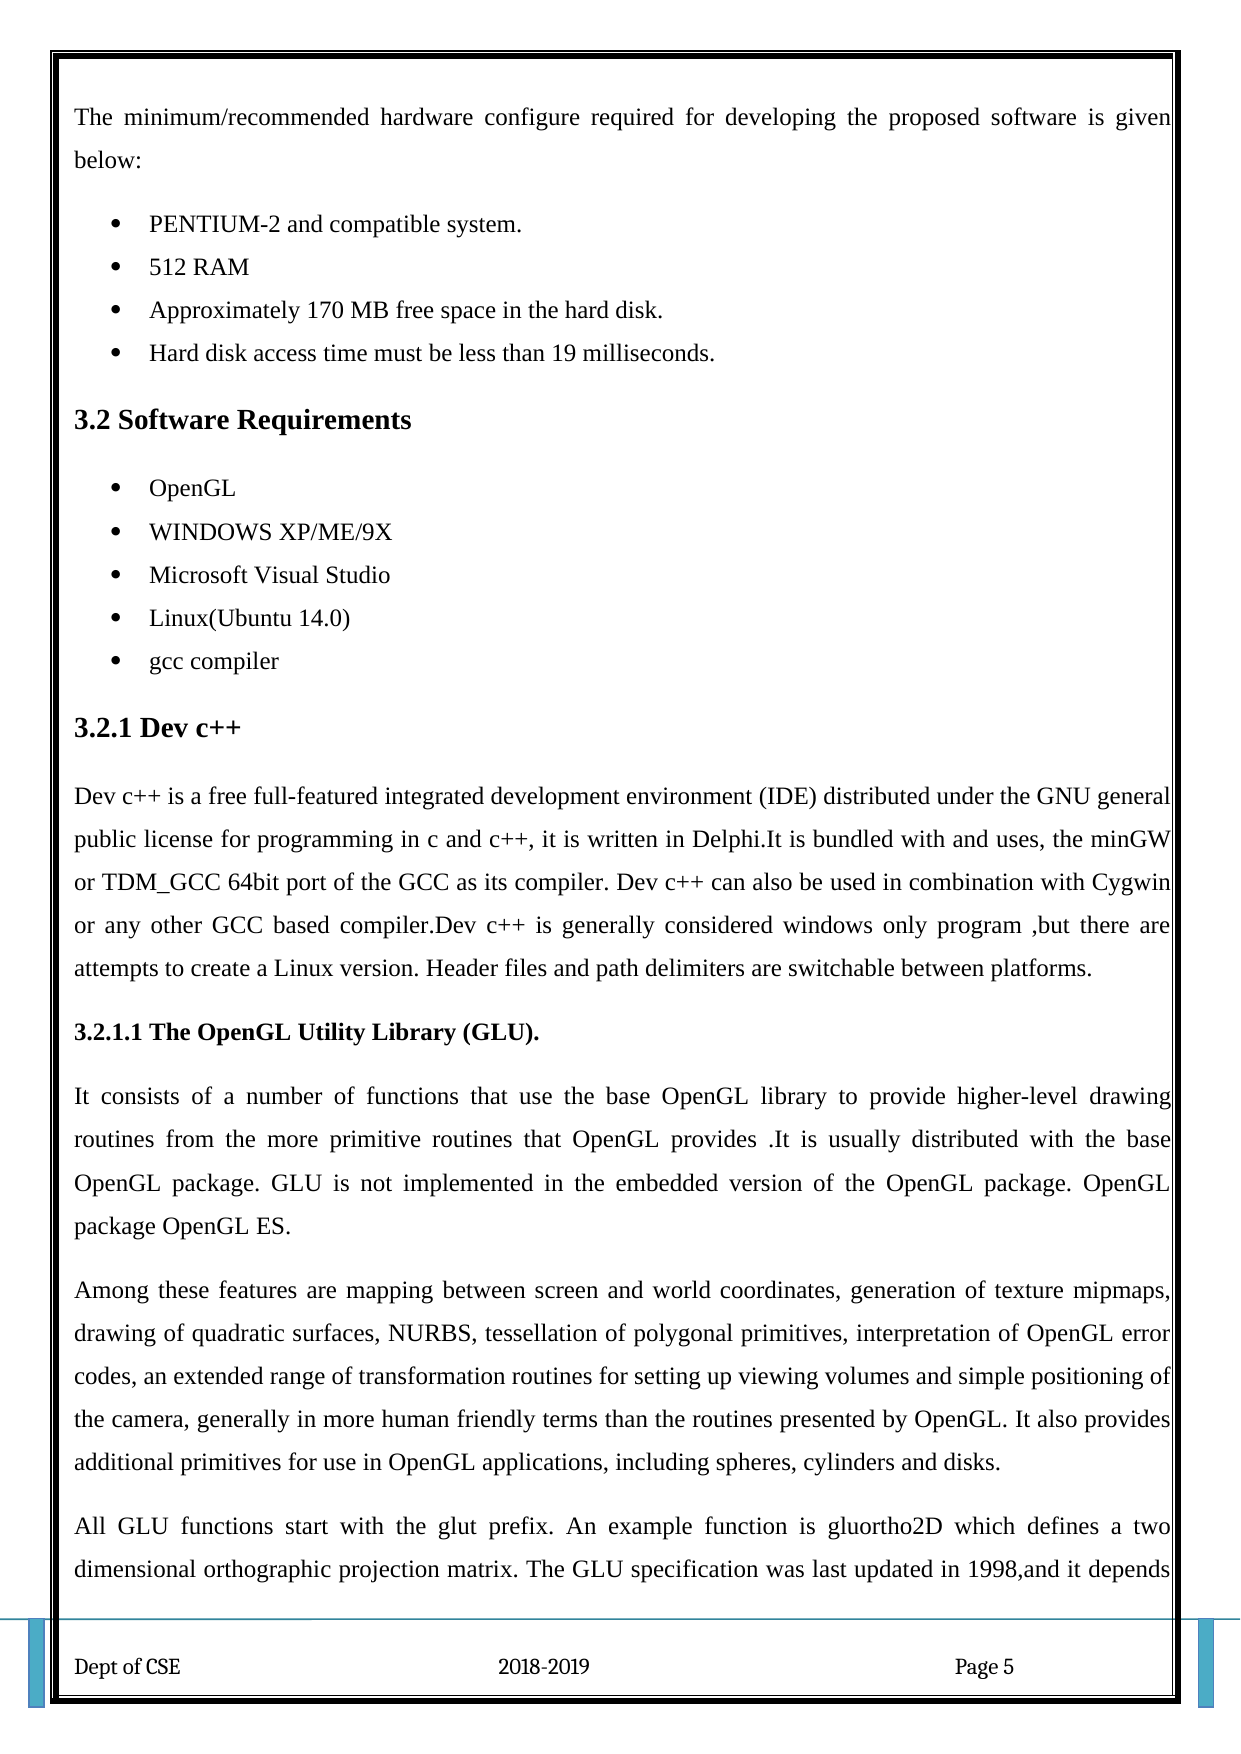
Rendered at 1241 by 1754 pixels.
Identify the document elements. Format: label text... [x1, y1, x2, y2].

text Among these features are mapping between screen and world coordinates, generation of texture mipmaps, drawing of quadratic surfaces, NURBS, tessellation of polygonal primitives, interpretation of OpenGL error codes, an extended range of transformation routines for setting up viewing volumes and simple positioning of the camera, generally in more human friendly terms than the routines presented by OpenGL. It also provides additional primitives for use in OpenGL applications, including spheres, cylinders and disks. [74, 1275, 1172, 1476]
list Microsoft Visual Studio [111, 560, 1172, 588]
list gcc compiler [111, 646, 1172, 675]
list PENTIUM-2 and compatible system. [111, 209, 1172, 238]
text The minimum/recommended hardware configure required for developing the proposed software is given below: [74, 102, 1172, 174]
list OpenGL [111, 473, 1172, 502]
list WINDOWS XP/ME/9X [111, 517, 1172, 545]
text 3.2 Software Requirements [74, 402, 1172, 436]
list Approximately 170 MB free space in the hard disk. [111, 295, 1172, 324]
text 3.2.1 Dev c++ [74, 710, 1172, 743]
text Dev c++ is a free full-featured integrated development environment (IDE) distributed under the GNU general public license for programming in c and c++, it is written in Delphi.It is bundled with and uses, the minGW or TDM_GCC 64bit port of the GCC as its compiler. Dev c++ can also be used in combination with Cygwin or any other GCC based compiler.Dev c++ is generally considered windows only program ,but there are attempts to create a Linux version. Header files and path delimiters are switchable between platforms. [74, 781, 1172, 982]
list 512 RAM [111, 252, 1172, 281]
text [74, 1511, 1172, 1583]
list Hard disk access time must be less than 19 milliseconds. [111, 338, 1172, 367]
list Linux(Ubuntu 14.0) [111, 603, 1172, 632]
text 3.2.1.1 The OpenGL Utility Library (GLU). [74, 1017, 1172, 1046]
text It consists of a number of functions that use the base OpenGL library to provide higher-level drawing routines from the more primitive routines that OpenGL provides .It is usually distributed with the base OpenGL package. GLU is not implemented in the embedded version of the OpenGL package. OpenGL package OpenGL ES. [74, 1081, 1172, 1239]
